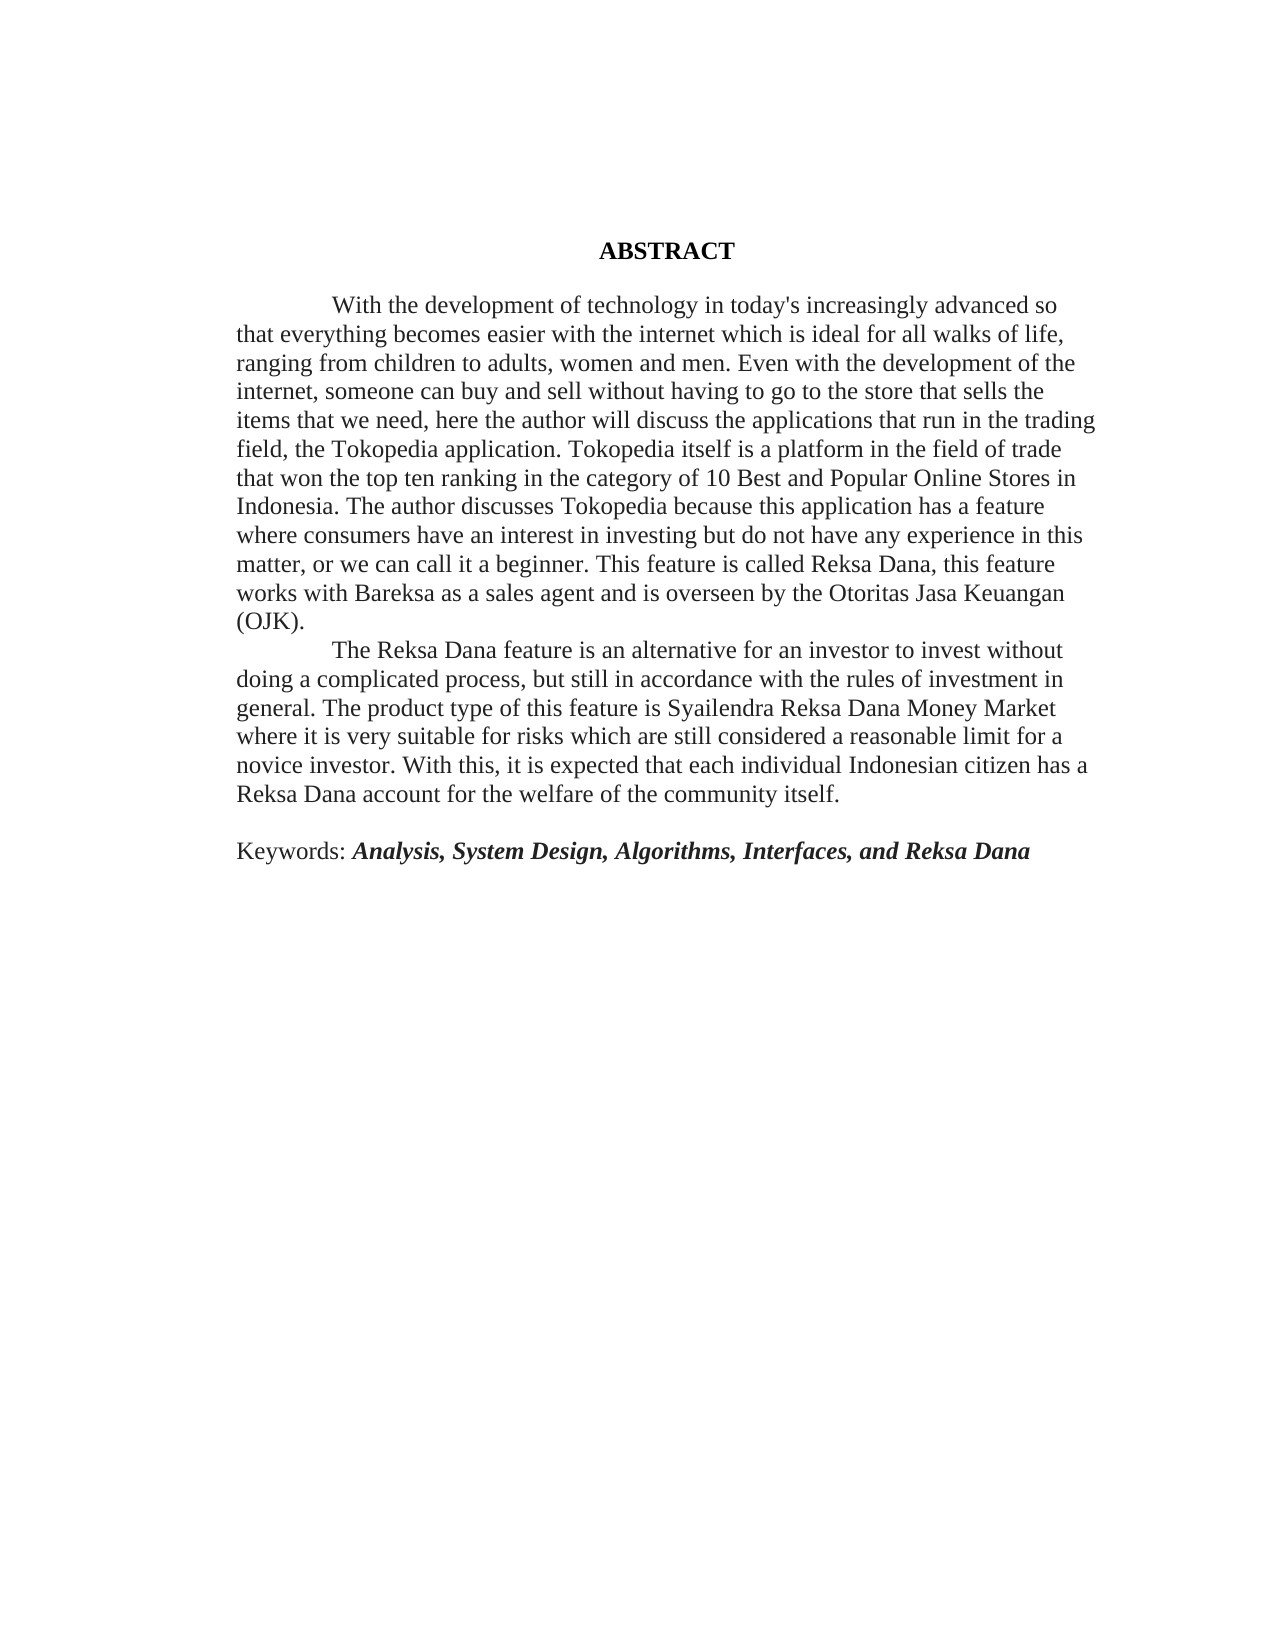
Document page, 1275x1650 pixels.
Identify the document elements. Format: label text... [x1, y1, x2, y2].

text With the development of technology in today's increasingly advanced so that everything becomes easier with the internet which is ideal for all walks of life, ranging from children to adults, women and men. Even with the development of the internet, someone can buy and sell without having to go to the store that sells the items that we need, here the author will discuss the applications that run in the trading field, the Tokopedia application. Tokopedia itself is a platform in the field of trade that won the top ten ranking in the category of 10 Best and Popular Online Stores in Indonesia. The author discusses Tokopedia because this application has a feature where consumers have an interest in investing but do not have any experience in this matter, or we can call it a beginner. This feature is called Reksa Dana, this feature works with Bareksa as a sales agent and is overseen by the Otoritas Jasa Keuangan (OJK). [236, 290, 1098, 635]
text The Reksa Dana feature is an alternative for an investor to invest without doing a complicated process, but still in accordance with the rules of investment in general. The product type of this feature is Syailendra Reksa Dana Money Market where it is very suitable for risks which are still considered a reasonable limit for a novice investor. With this, it is expected that each individual Indonesian citizen has a Reksa Dana account for the welfare of the community itself. [236, 635, 1098, 808]
text ABSTRACT [236, 236, 1098, 265]
text Keywords: Analysis, System Design, Algorithms, Interfaces, and Reksa Dana [236, 836, 1098, 865]
